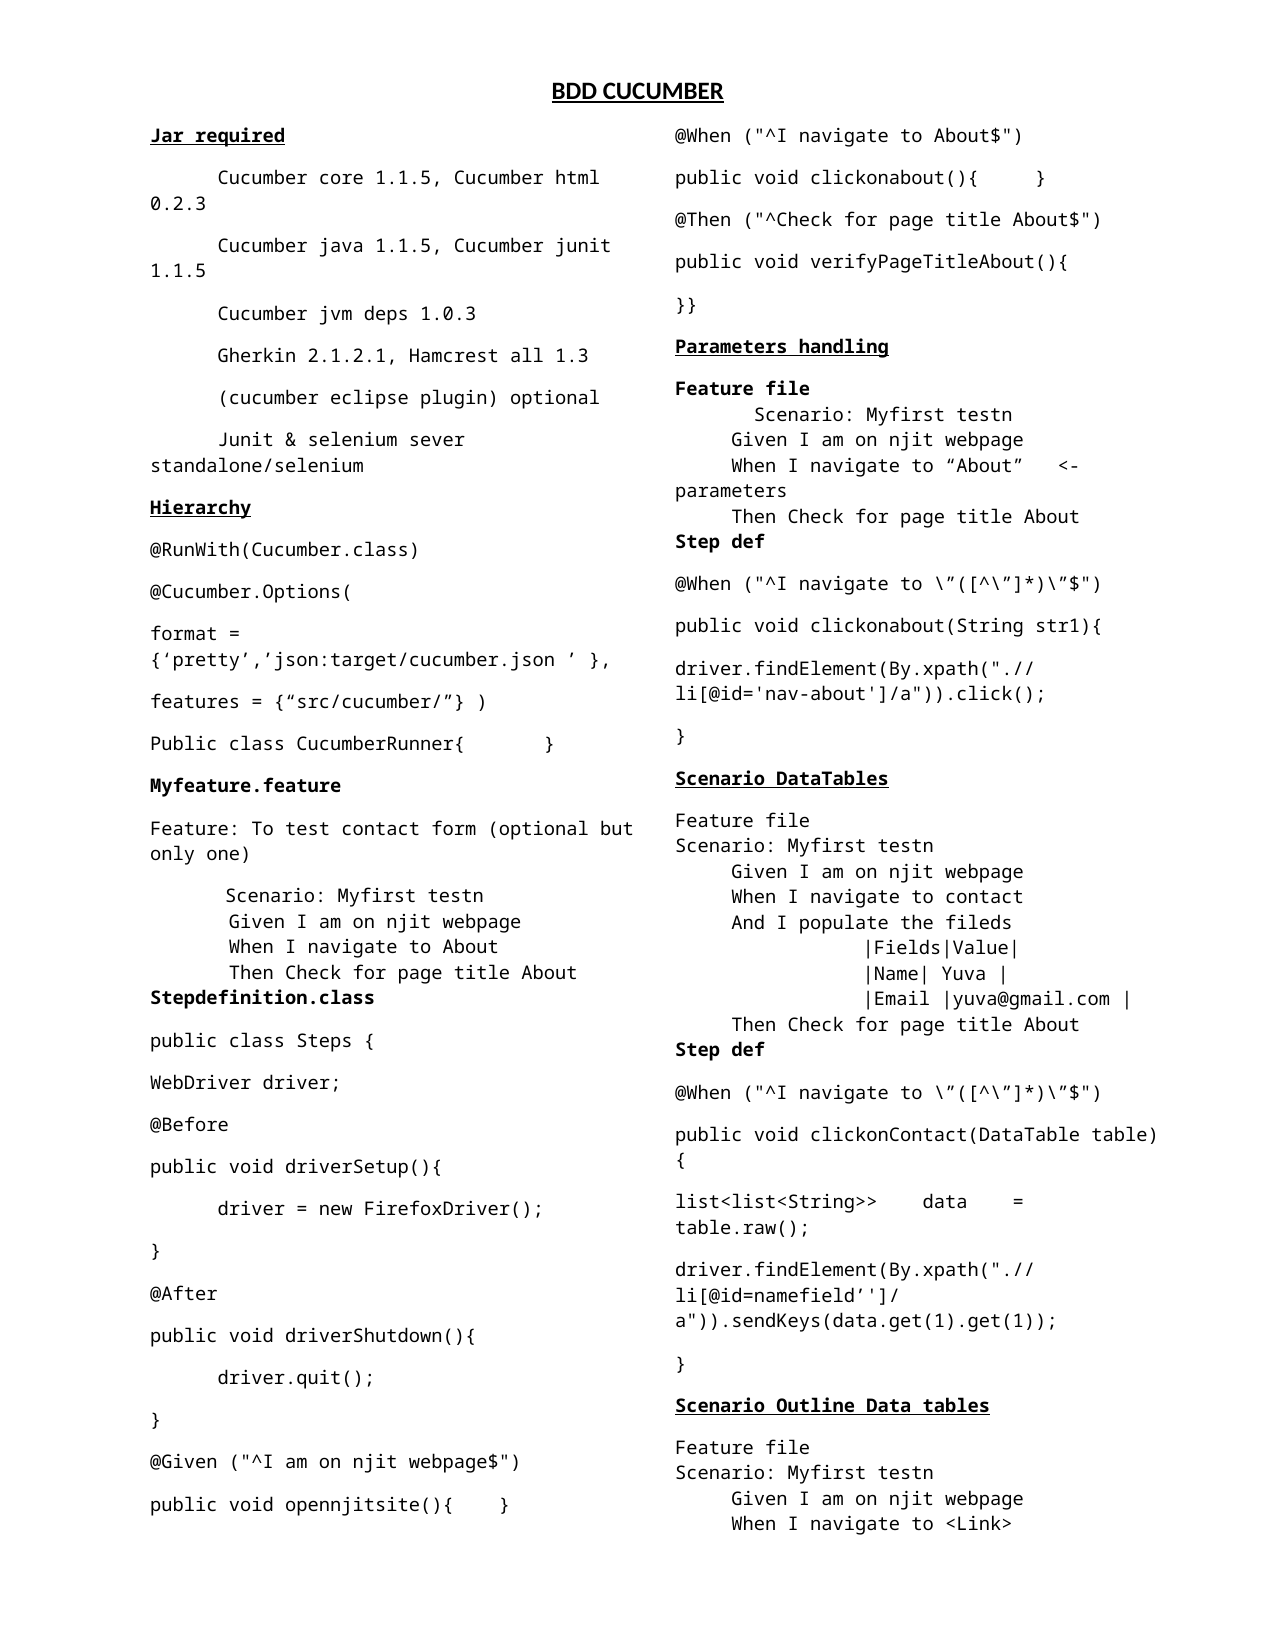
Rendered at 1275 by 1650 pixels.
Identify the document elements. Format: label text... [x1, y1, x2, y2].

text Cucumber jvm deps 1.0.3 [150, 300, 637, 325]
text Hierarchy [150, 494, 637, 519]
text Scenario DataTables [675, 765, 1162, 790]
text Scenario: Myfirst testn [675, 833, 1162, 858]
text @Cucumber.Options( [150, 578, 637, 604]
text driver = new FirefoxDriver(); [150, 1196, 637, 1221]
text @When ("^I navigate to \”([^\”]*)\”$") [675, 571, 1162, 596]
text driver.findElement(By.xpath(".//li[@id='nav-about']/a")).click(); [675, 655, 1162, 706]
text Given I am on njit webpage [675, 858, 1162, 884]
text public void clickonabout(String str1){ [675, 613, 1162, 638]
text |Email |yuva@gmail.com | [675, 986, 1162, 1011]
text When I navigate to About [150, 934, 637, 959]
text Step def [675, 1037, 1162, 1062]
text list<list<String>> data = table.raw(); [675, 1189, 1162, 1240]
text @Before [150, 1111, 637, 1137]
text BDD CUCUMBER [150, 75, 1125, 106]
text @When ("^I navigate to \”([^\”]*)\”$") [675, 1079, 1162, 1104]
text Given I am on njit webpage [675, 426, 1162, 452]
text Cucumber java 1.1.5, Cucumber junit 1.1.5 [150, 232, 637, 283]
text Feature file [675, 375, 1162, 401]
text driver.findElement(By.xpath(".//li[@id=namefield’']/a")).sendKeys(data.get(1).get(1)); [675, 1257, 1162, 1333]
text |Name| Yuva | [675, 960, 1162, 986]
text public void opennjitsite(){ } [150, 1491, 637, 1516]
text }} [675, 291, 1162, 316]
text public class Steps { [150, 1027, 637, 1052]
text features = {“src/cucumber/”} ) [150, 688, 637, 714]
text When I navigate to <Link> [675, 1511, 1162, 1536]
text Scenario: Myfirst testn [675, 1460, 1162, 1485]
text Given I am on njit webpage [150, 908, 637, 934]
text Feature: To test contact form (optional but only one) [150, 815, 637, 866]
text Scenario Outline Data tables [675, 1392, 1162, 1417]
text Gherkin 2.1.2.1, Hamcrest all 1.3 [150, 342, 637, 367]
text public void clickonContact(DataTable table){ [675, 1121, 1162, 1172]
text WebDriver driver; [150, 1069, 637, 1094]
text |Fields|Value| [675, 935, 1162, 960]
text Then Check for page title About [675, 503, 1162, 528]
text public void driverShutdown(){ [150, 1322, 637, 1348]
text @After [150, 1280, 637, 1306]
text Step def [675, 528, 1162, 554]
text Public class CucumberRunner{ } [150, 731, 637, 756]
text (cucumber eclipse plugin) optional [150, 384, 637, 410]
text } [150, 1238, 637, 1263]
text And I populate the fileds [675, 909, 1162, 935]
text When I navigate to “About” <-parameters [675, 452, 1162, 503]
text @When ("^I navigate to About$") [675, 122, 1162, 148]
text Stepdefinition.class [150, 985, 637, 1010]
text Feature file [675, 1434, 1162, 1460]
text Then Check for page title About [150, 959, 637, 985]
text Parameters handling [675, 333, 1162, 359]
text Junit & selenium sever standalone/selenium [150, 426, 637, 477]
text Scenario: Myfirst testn [150, 883, 637, 908]
text } [675, 723, 1162, 748]
text Myfeature.feature [150, 773, 637, 798]
text Cucumber core 1.1.5, Cucumber html 0.2.3 [150, 164, 637, 215]
text Jar required [150, 122, 637, 148]
text format = {‘pretty’,’json:target/cucumber.json ’ }, [150, 621, 637, 672]
text @RunWith(Cucumber.class) [150, 536, 637, 562]
text Given I am on njit webpage [675, 1485, 1162, 1511]
text public void driverSetup(){ [150, 1153, 637, 1179]
text Scenario: Myfirst testn [675, 401, 1162, 426]
text @Then ("^Check for page title About$") [675, 207, 1162, 232]
text driver.quit(); [150, 1364, 637, 1390]
text } [150, 1407, 637, 1432]
text Feature file [675, 807, 1162, 833]
text Then Check for page title About [675, 1011, 1162, 1037]
text When I navigate to contact [675, 884, 1162, 909]
text public void clickonabout(){ } [675, 164, 1162, 190]
text } [675, 1350, 1162, 1375]
text @Given ("^I am on njit webpage$") [150, 1449, 637, 1474]
text public void verifyPageTitleAbout(){ [675, 249, 1162, 274]
